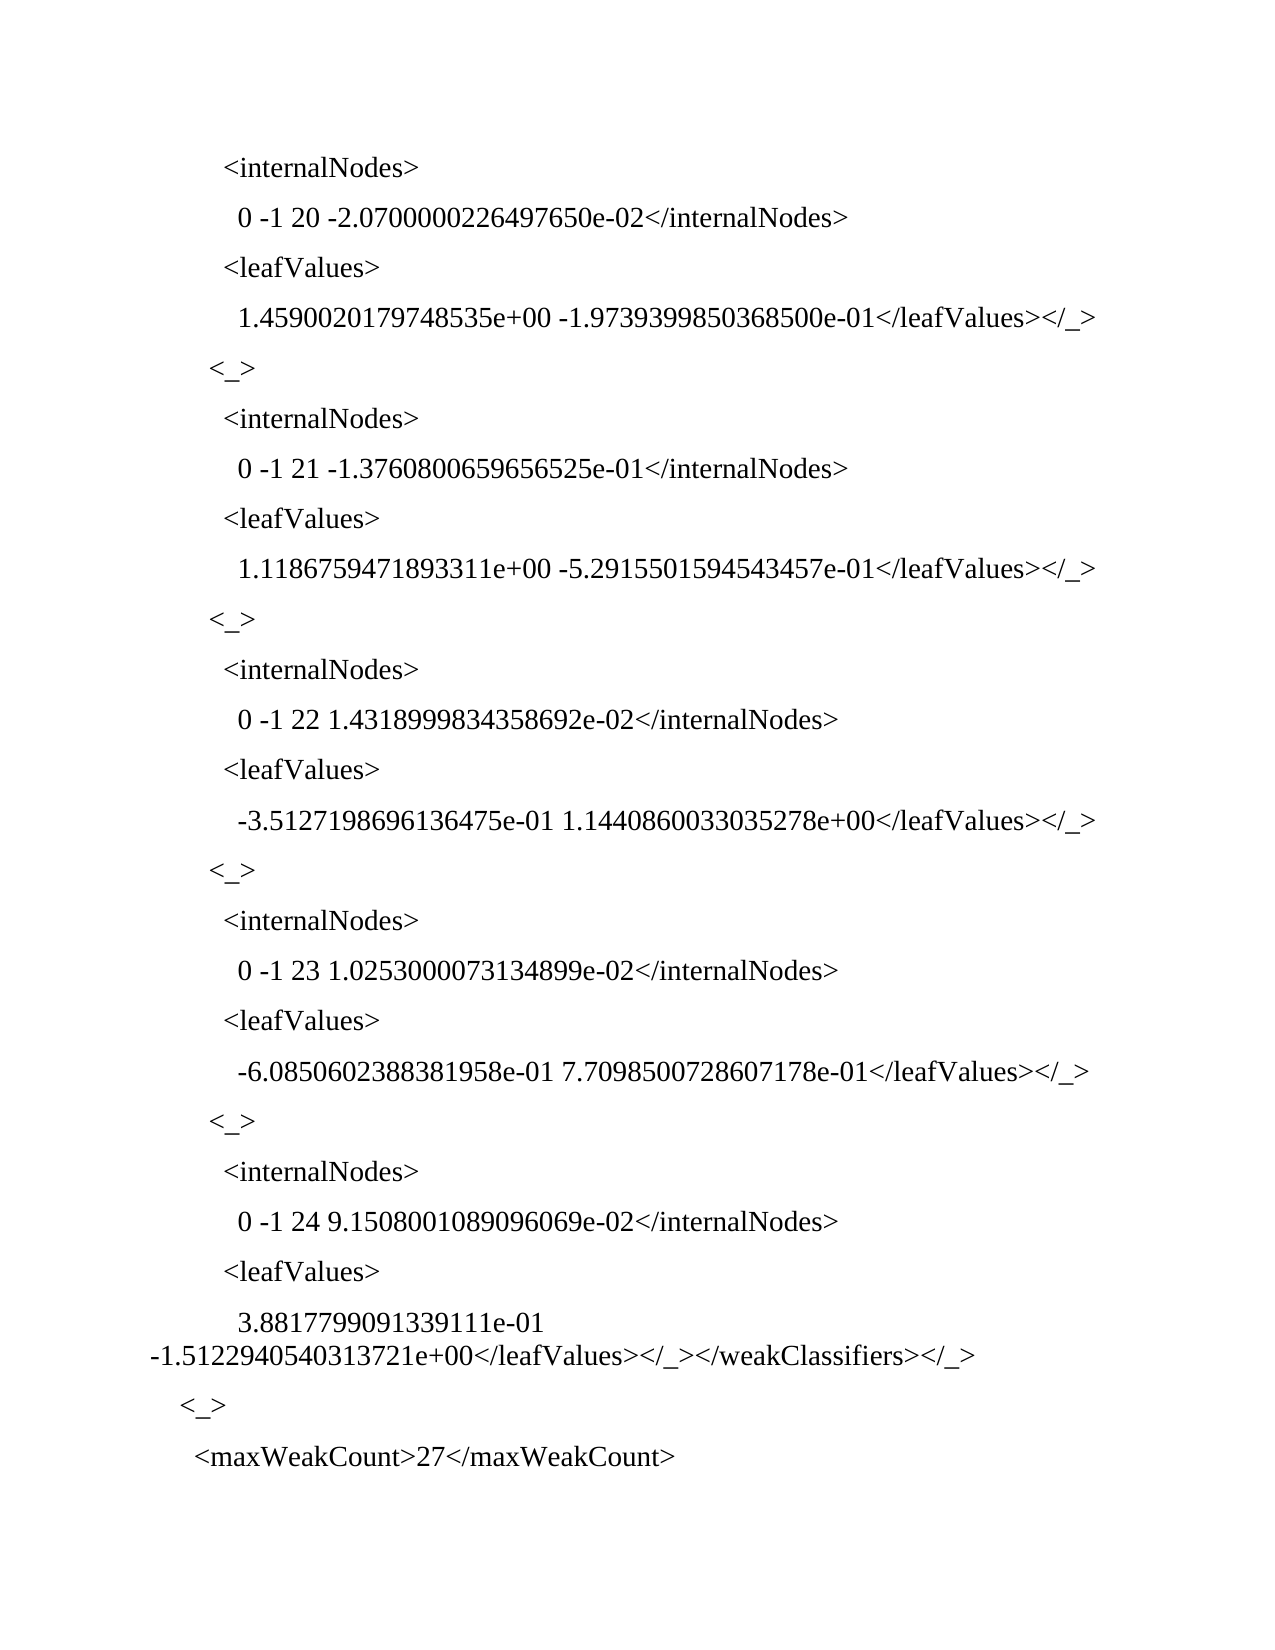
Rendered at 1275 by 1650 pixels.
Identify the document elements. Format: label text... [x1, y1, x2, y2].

text <_> [150, 1104, 1125, 1137]
text <internalNodes> [150, 652, 1125, 686]
text <leafValues> [150, 1003, 1125, 1037]
text -6.0850602388381958e-01 7.7098500728607178e-01</leafValues></_> [150, 1054, 1125, 1087]
text <internalNodes> [150, 1154, 1125, 1188]
text <maxWeakCount>27</maxWeakCount> [150, 1439, 1125, 1472]
text <internalNodes> [150, 903, 1125, 937]
text 1.4590020179748535e+00 -1.9739399850368500e-01</leafValues></_> [150, 301, 1125, 334]
text 0 -1 23 1.0253000073134899e-02</internalNodes> [150, 953, 1125, 987]
text <_> [150, 853, 1125, 886]
text <_> [150, 1388, 1125, 1422]
text <_> [150, 351, 1125, 384]
text 1.1186759471893311e+00 -5.2915501594543457e-01</leafValues></_> [150, 552, 1125, 585]
text <internalNodes> [150, 150, 1125, 183]
text <leafValues> [150, 752, 1125, 786]
text <leafValues> [150, 501, 1125, 535]
text -3.5127198696136475e-01 1.1440860033035278e+00</leafValues></_> [150, 803, 1125, 836]
text 0 -1 22 1.4318999834358692e-02</internalNodes> [150, 702, 1125, 736]
text <_> [150, 602, 1125, 635]
text 0 -1 24 9.1508001089096069e-02</internalNodes> [150, 1204, 1125, 1238]
text <internalNodes> [150, 401, 1125, 434]
text 0 -1 20 -2.0700000226497650e-02</internalNodes> [150, 200, 1125, 234]
text 3.8817799091339111e-01 -1.5122940540313721e+00</leafValues></_></weakClassifiers></_> [150, 1305, 1125, 1372]
text <leafValues> [150, 1254, 1125, 1288]
text 0 -1 21 -1.3760800659656525e-01</internalNodes> [150, 451, 1125, 485]
text <leafValues> [150, 250, 1125, 284]
